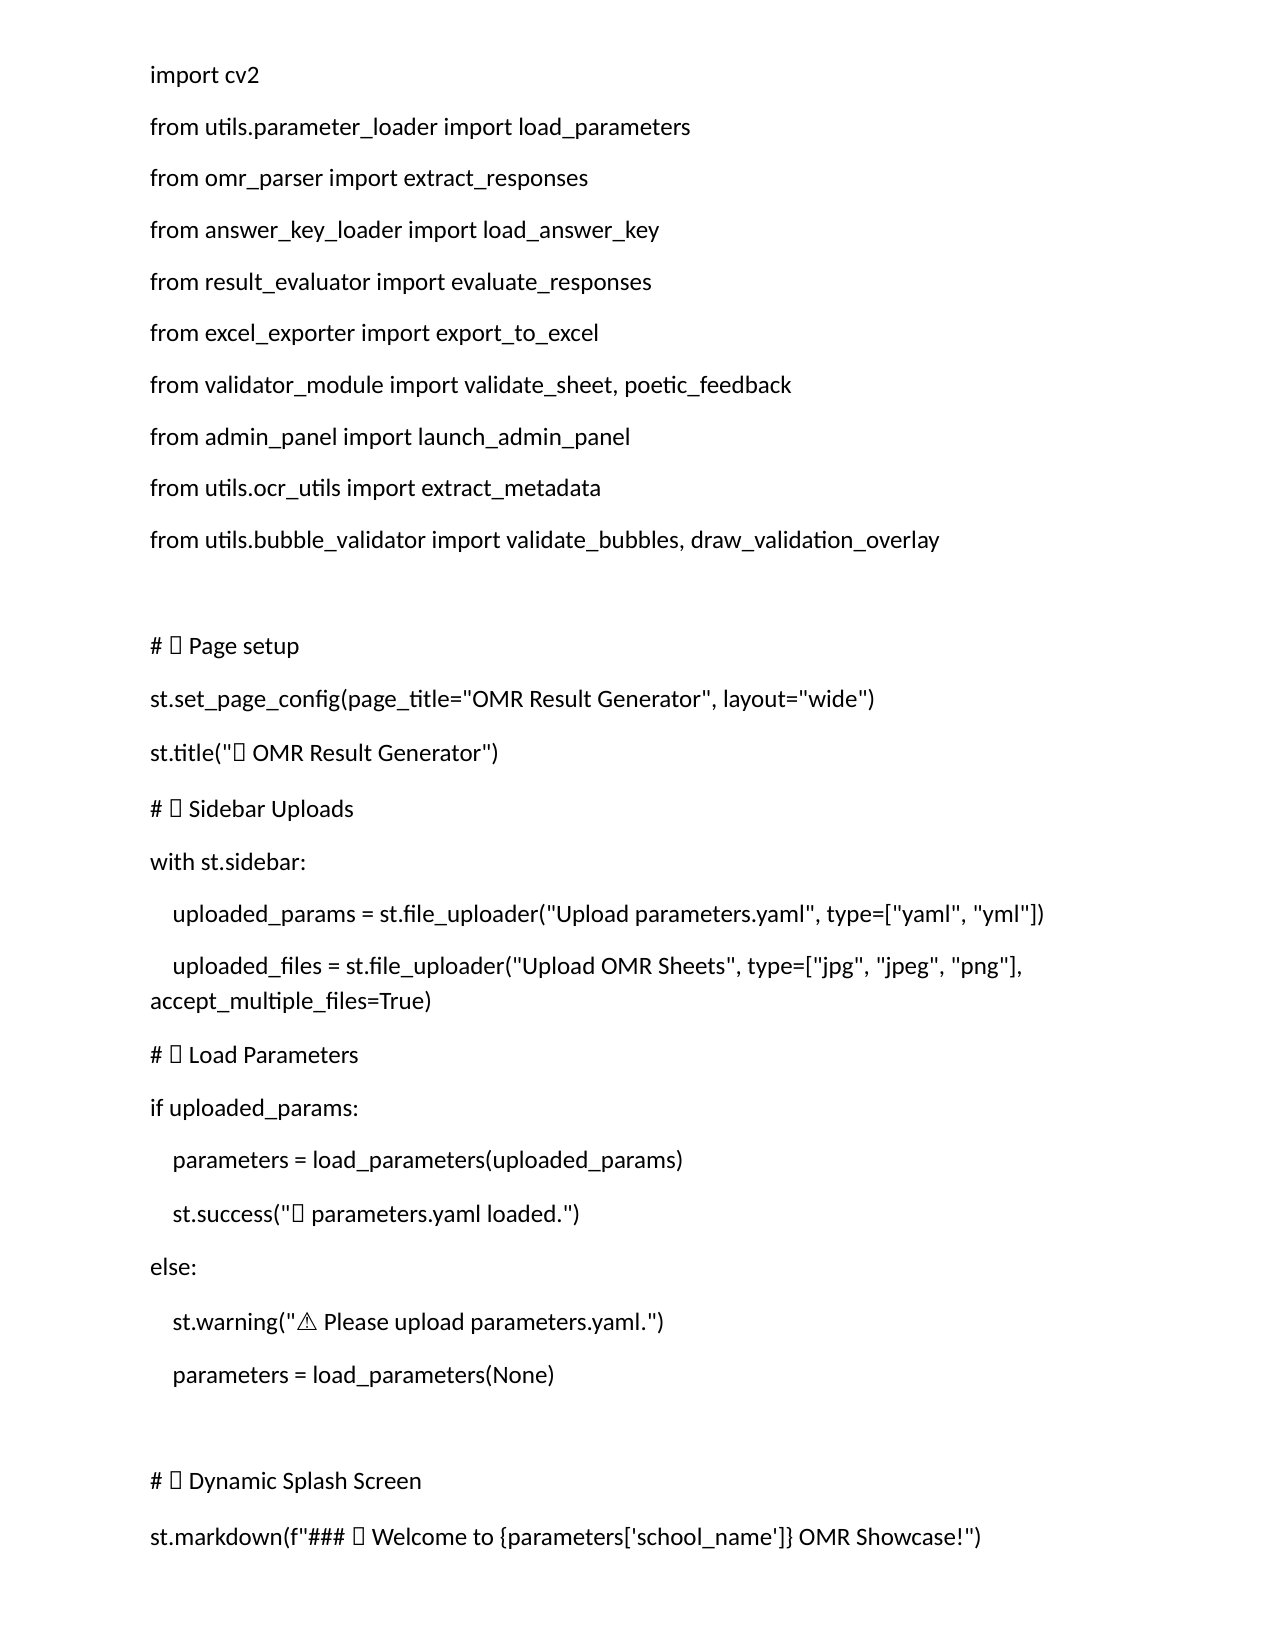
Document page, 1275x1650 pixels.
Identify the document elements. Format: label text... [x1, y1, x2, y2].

text # 🌈 Dynamic Splash Screen [150, 1462, 1125, 1496]
text from answer_key_loader import load_answer_key [150, 214, 1125, 244]
text from validator_module import validate_sheet, poetic_feedback [150, 369, 1125, 399]
text uploaded_files = st.file_uploader("Upload OMR Sheets", type=["jpg", "jpeg", "png"], accept_multiple_files=True) [150, 950, 1125, 1015]
text from utils.ocr_utils import extract_metadata [150, 472, 1125, 503]
text if uploaded_params: [150, 1092, 1125, 1123]
text st.set_page_config(page_title="OMR Result Generator", layout="wide") [150, 683, 1125, 714]
text from admin_panel import launch_admin_panel [150, 421, 1125, 451]
text st.warning("⚠️ Please upload parameters.yaml.") [150, 1303, 1125, 1337]
text uploaded_params = st.file_uploader("Upload parameters.yaml", type=["yaml", "yml"]) [150, 898, 1125, 929]
text st.markdown(f"### 🌟 Welcome to {parameters['school_name']} OMR Showcase!") [150, 1518, 1125, 1552]
text from omr_parser import extract_responses [150, 162, 1125, 193]
text with st.sidebar: [150, 847, 1125, 877]
text # 🧠 Load Parameters [150, 1037, 1125, 1071]
text from utils.bubble_validator import validate_bubbles, draw_validation_overlay [150, 524, 1125, 554]
text st.title("📄 OMR Result Generator") [150, 735, 1125, 769]
text parameters = load_parameters(None) [150, 1359, 1125, 1389]
text st.success("✅ parameters.yaml loaded.") [150, 1196, 1125, 1230]
text # 📂 Sidebar Uploads [150, 791, 1125, 825]
text parameters = load_parameters(uploaded_params) [150, 1144, 1125, 1174]
text import cv2 [150, 59, 1125, 89]
text from result_evaluator import evaluate_responses [150, 266, 1125, 296]
text from utils.parameter_loader import load_parameters [150, 111, 1125, 141]
text # 🌟 Page setup [150, 627, 1125, 661]
text else: [150, 1252, 1125, 1282]
text from excel_exporter import export_to_excel [150, 317, 1125, 348]
